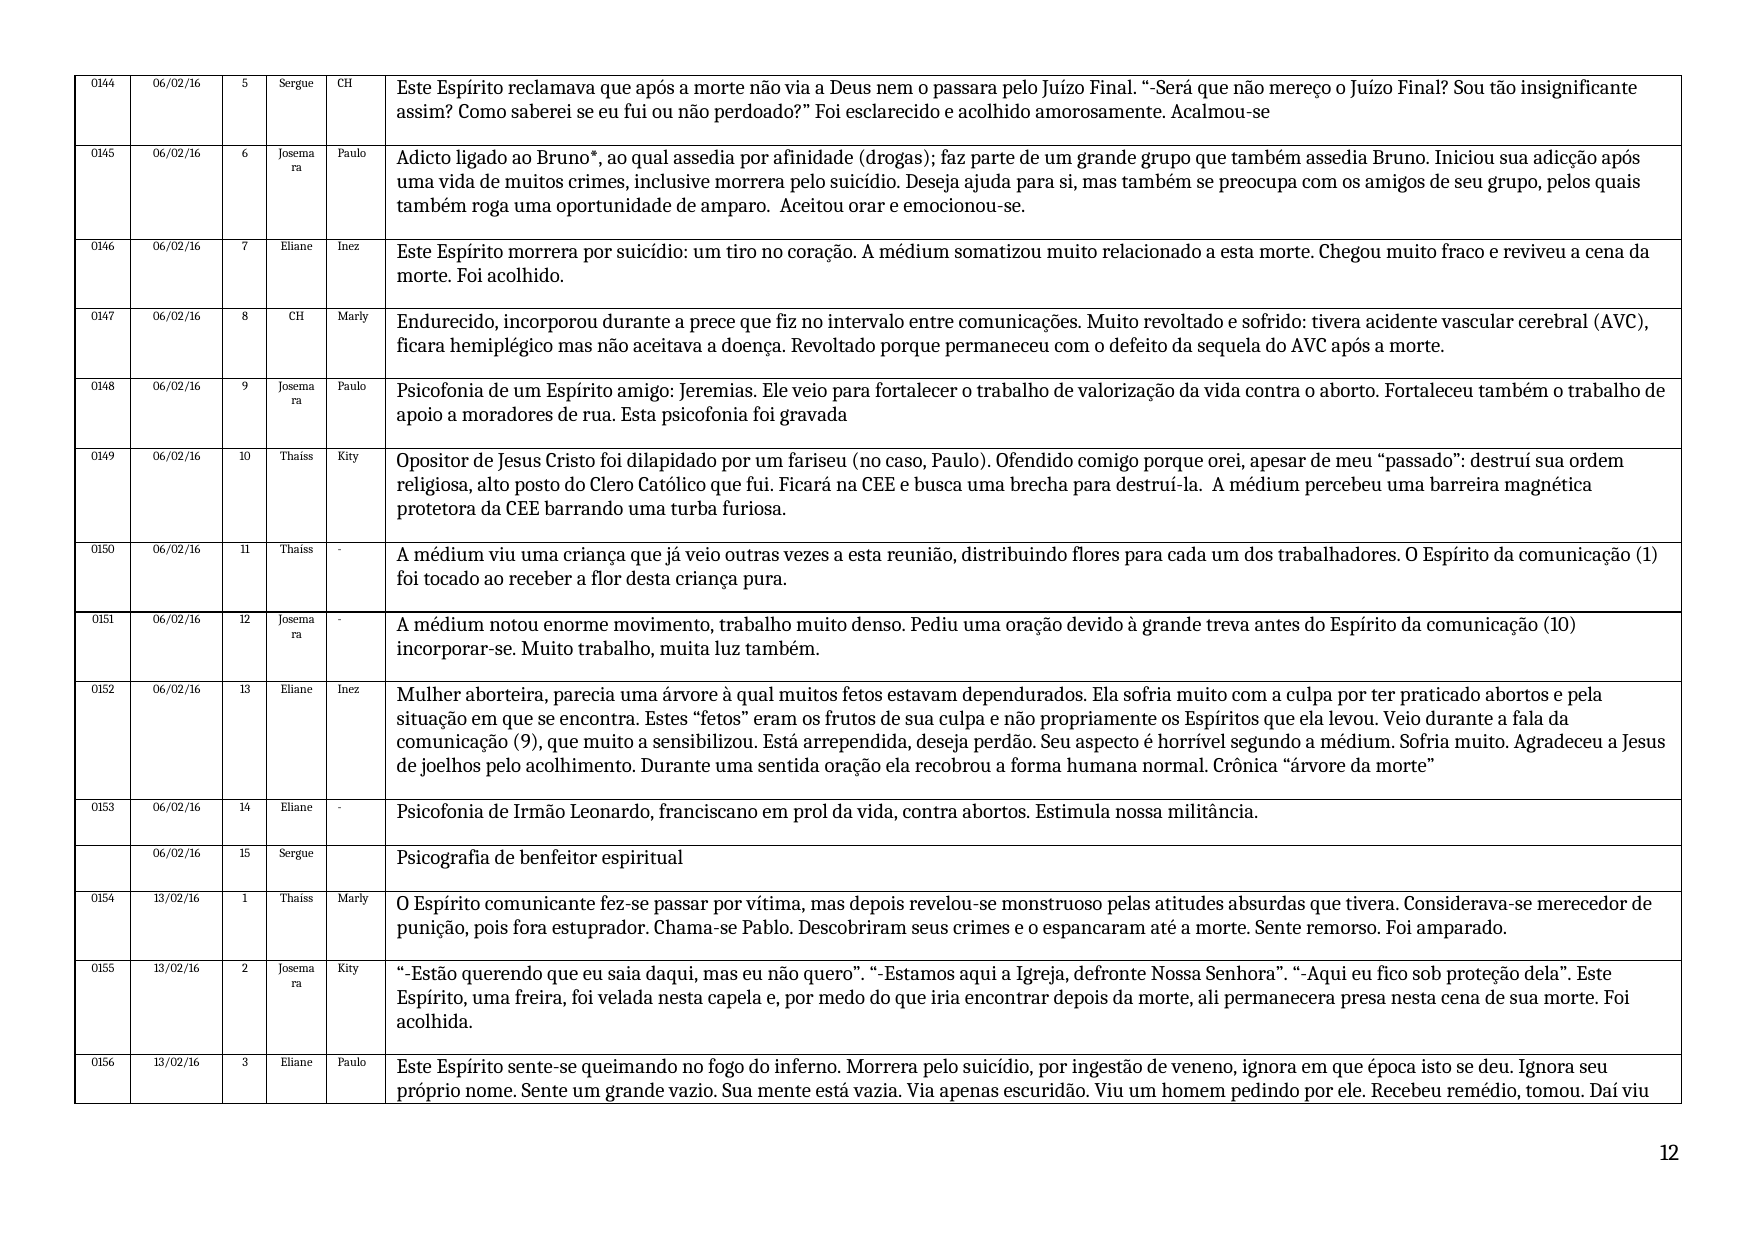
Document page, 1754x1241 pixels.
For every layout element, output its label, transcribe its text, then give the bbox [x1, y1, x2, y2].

table_cell Kity [327, 449, 385, 542]
table_cell Eliane [267, 800, 326, 845]
table_cell Marly [327, 309, 385, 378]
table_cell Sergue [267, 846, 326, 891]
table_cell 14 [223, 800, 266, 845]
table_cell [327, 846, 385, 891]
table_cell Endurecido, incorporou durante a prece que fiz no intervalo entre comunicações. Muito revoltado e sofrido: tivera acidente vascular cerebral (AVC), ficara hemiplégico mas não aceitava a doença. Revoltado porque permaneceu com o defeito da sequela do AVC após a morte. [386, 309, 1681, 378]
table_cell Psicofonia de Irmão Leonardo, franciscano em prol da vida, contra abortos. Estimula nossa militância. [386, 800, 1681, 845]
table_cell Eliane [267, 682, 326, 799]
table_cell Paulo [327, 1055, 385, 1103]
table_cell 0151 [76, 613, 130, 681]
table_cell Adicto ligado ao Bruno*, ao qual assedia por afinidade (drogas); faz parte de um grande grupo que também assedia Bruno. Iniciou sua adicção após uma vida de muitos crimes, inclusive morrera pelo suicídio. Deseja ajuda para si, mas também se preocupa com os amigos de seu grupo, pelos quais também roga uma oportunidade de amparo. Aceitou orar e emocionou-se. [386, 146, 1681, 238]
table_cell 0145 [76, 146, 130, 238]
table_cell Thaíss [267, 449, 326, 542]
table_cell - [327, 613, 385, 681]
table_cell 1 [223, 892, 266, 960]
table_cell 12 [223, 613, 266, 681]
table_cell 06/02/16 [131, 846, 222, 891]
table_cell 0148 [76, 379, 130, 448]
table_cell Eliane [267, 1055, 326, 1103]
table_cell 10 [223, 449, 266, 542]
table_cell CH [327, 76, 385, 145]
table_cell 0147 [76, 309, 130, 378]
table_cell 15 [223, 846, 266, 891]
table_cell 06/02/16 [131, 146, 222, 238]
table_cell Paulo [327, 379, 385, 448]
table_cell 8 [223, 309, 266, 378]
table_cell Sergue [267, 76, 326, 145]
table_cell Kity [327, 961, 385, 1054]
table_cell - [327, 800, 385, 845]
table_cell 0155 [76, 961, 130, 1054]
table_cell 11 [223, 543, 266, 611]
table_cell A médium viu uma criança que já veio outras vezes a esta reunião, distribuindo flores para cada um dos trabalhadores. O Espírito da comunicação (1) foi tocado ao receber a flor desta criança pura. [386, 543, 1681, 611]
table_cell Opositor de Jesus Cristo foi dilapidado por um fariseu (no caso, Paulo). Ofendido comigo porque orei, apesar de meu “passado”: destruí sua ordem religiosa, alto posto do Clero Católico que fui. Ficará na CEE e busca uma brecha para destruí-la. A médium percebeu uma barreira magnética protetora da CEE barrando uma turba furiosa. [386, 449, 1681, 542]
table_cell 06/02/16 [131, 613, 222, 681]
table_cell 0146 [76, 240, 130, 308]
table_cell Josemara [267, 379, 326, 448]
table_cell Psicofonia de um Espírito amigo: Jeremias. Ele veio para fortalecer o trabalho de valorização da vida contra o aborto. Fortaleceu também o trabalho de apoio a moradores de rua. Esta psicofonia foi gravada [386, 379, 1681, 448]
table_cell “-Estão querendo que eu saia daqui, mas eu não quero”. “-Estamos aqui a Igreja, defronte Nossa Senhora”. “-Aqui eu fico sob proteção dela”. Este Espírito, uma freira, foi velada nesta capela e, por medo do que iria encontrar depois da morte, ali permanecera presa nesta cena de sua morte. Foi acolhida. [386, 961, 1681, 1054]
table_cell Mulher aborteira, parecia uma árvore à qual muitos fetos estavam dependurados. Ela sofria muito com a culpa por ter praticado abortos e pela situação em que se encontra. Estes “fetos” eram os frutos de sua culpa e não propriamente os Espíritos que ela levou. Veio durante a fala da comunicação (9), que muito a sensibilizou. Está arrependida, deseja perdão. Seu aspecto é horrível segundo a médium. Sofria muito. Agradeceu a Jesus de joelhos pelo acolhimento. Durante uma sentida oração ela recobrou a forma humana normal. Crônica “árvore da morte” [386, 682, 1681, 799]
table_cell 06/02/16 [131, 309, 222, 378]
table_cell 0152 [76, 682, 130, 799]
table_cell Psicografia de benfeitor espiritual [386, 846, 1681, 891]
table_cell 06/02/16 [131, 449, 222, 542]
table_cell Paulo [327, 146, 385, 238]
table_cell 0154 [76, 892, 130, 960]
table_cell 0150 [76, 543, 130, 611]
table_cell 13/02/16 [131, 961, 222, 1054]
table_cell 5 [223, 76, 266, 145]
table_cell O Espírito comunicante fez-se passar por vítima, mas depois revelou-se monstruoso pelas atitudes absurdas que tivera. Considerava-se merecedor de punição, pois fora estuprador. Chama-se Pablo. Descobriram seus crimes e o espancaram até a morte. Sente remorso. Foi amparado. [386, 892, 1681, 960]
table_cell Josemara [267, 961, 326, 1054]
table_cell Eliane [267, 240, 326, 308]
table_cell 06/02/16 [131, 240, 222, 308]
table_cell [76, 846, 130, 891]
table_cell Thaíss [267, 892, 326, 960]
table_cell Josemara [267, 613, 326, 681]
table_cell 06/02/16 [131, 76, 222, 145]
table_cell 2 [223, 961, 266, 1054]
table_cell 06/02/16 [131, 543, 222, 611]
table_cell Josemara [267, 146, 326, 238]
table_cell 7 [223, 240, 266, 308]
table_cell 9 [223, 379, 266, 448]
table_cell 0153 [76, 800, 130, 845]
table_cell Este Espírito reclamava que após a morte não via a Deus nem o passara pelo Juízo Final. “-Será que não mereço o Juízo Final? Sou tão insignificante assim? Como saberei se eu fui ou não perdoado?” Foi esclarecido e acolhido amorosamente. Acalmou-se [386, 76, 1681, 145]
table_cell 13 [223, 682, 266, 799]
table_cell Inez [327, 682, 385, 799]
table_cell 0156 [76, 1055, 130, 1103]
table_cell CH [267, 309, 326, 378]
table_cell 0149 [76, 449, 130, 542]
table_cell 13/02/16 [131, 1055, 222, 1103]
table_cell Inez [327, 240, 385, 308]
table_cell Marly [327, 892, 385, 960]
table_cell 06/02/16 [131, 682, 222, 799]
table_cell 0144 [76, 76, 130, 145]
table_cell 06/02/16 [131, 379, 222, 448]
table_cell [386, 1055, 1681, 1103]
table_cell 13/02/16 [131, 892, 222, 960]
table_cell Este Espírito morrera por suicídio: um tiro no coração. A médium somatizou muito relacionado a esta morte. Chegou muito fraco e reviveu a cena da morte. Foi acolhido. [386, 240, 1681, 308]
table_cell 06/02/16 [131, 800, 222, 845]
table_cell 6 [223, 146, 266, 238]
table_cell A médium notou enorme movimento, trabalho muito denso. Pediu uma oração devido à grande treva antes do Espírito da comunicação (10) incorporar-se. Muito trabalho, muita luz também. [386, 613, 1681, 681]
table_cell - [327, 543, 385, 611]
table_cell 3 [223, 1055, 266, 1103]
table_cell Thaíss [267, 543, 326, 611]
